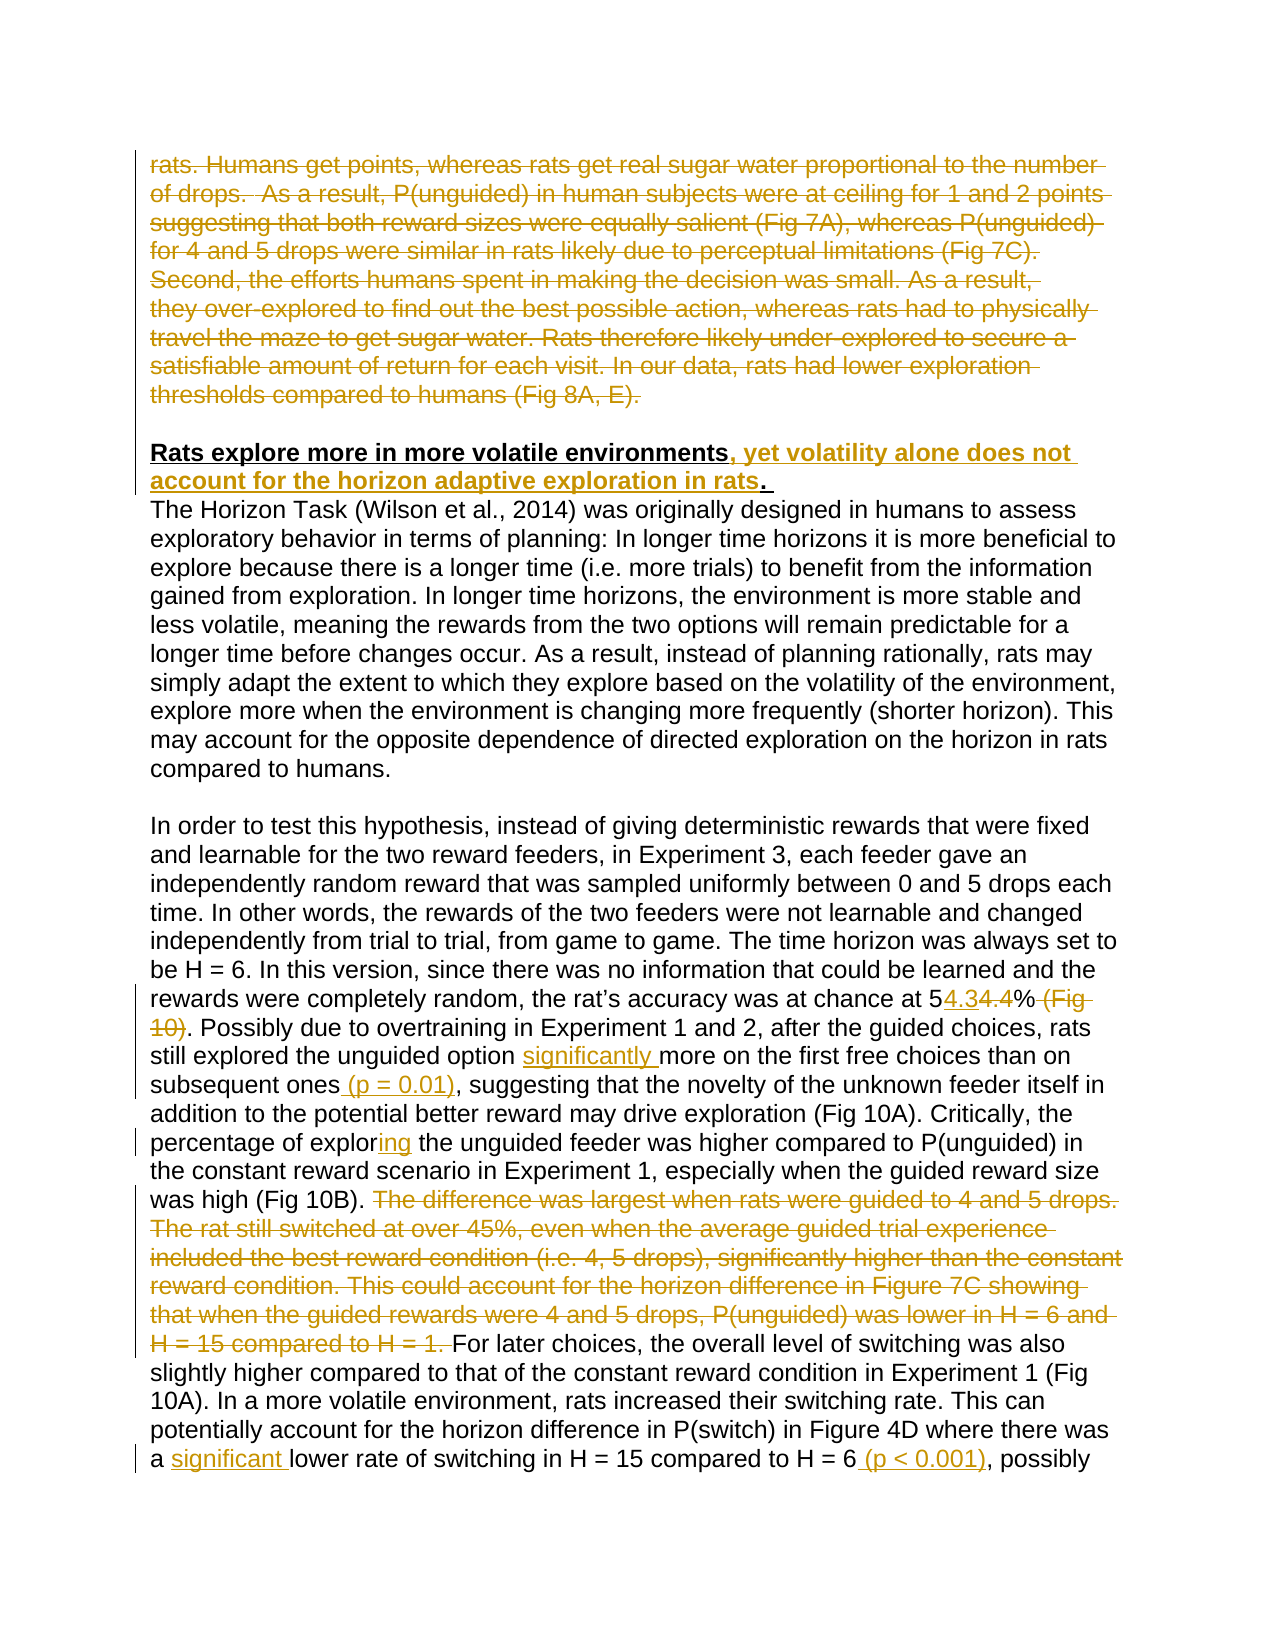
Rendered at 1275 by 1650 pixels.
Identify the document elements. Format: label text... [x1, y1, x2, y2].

text Rats explore more in more volatile environments. [150, 437, 1125, 495]
text The Horizon Task (Wilson et al., 2014) was originally designed in humans to assess exploratory behavior in terms of planning: In longer time horizons it is more beneficial to explore because there is a longer time (i.e. more trials) to benefit from the information gained from exploration. In longer time horizons, the environment is more stable and less volatile, meaning the rewards from the two options will remain predictable for a longer time before changes occur. As a result, instead of planning rationally, rats may simply adapt the extent to which they explore based on the volatility of the environment, explore more when the environment is changing more frequently (shorter horizon). This may account for the opposite dependence of directed exploration on the horizon in rats compared to humans. [150, 495, 1125, 782]
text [150, 811, 1125, 1472]
